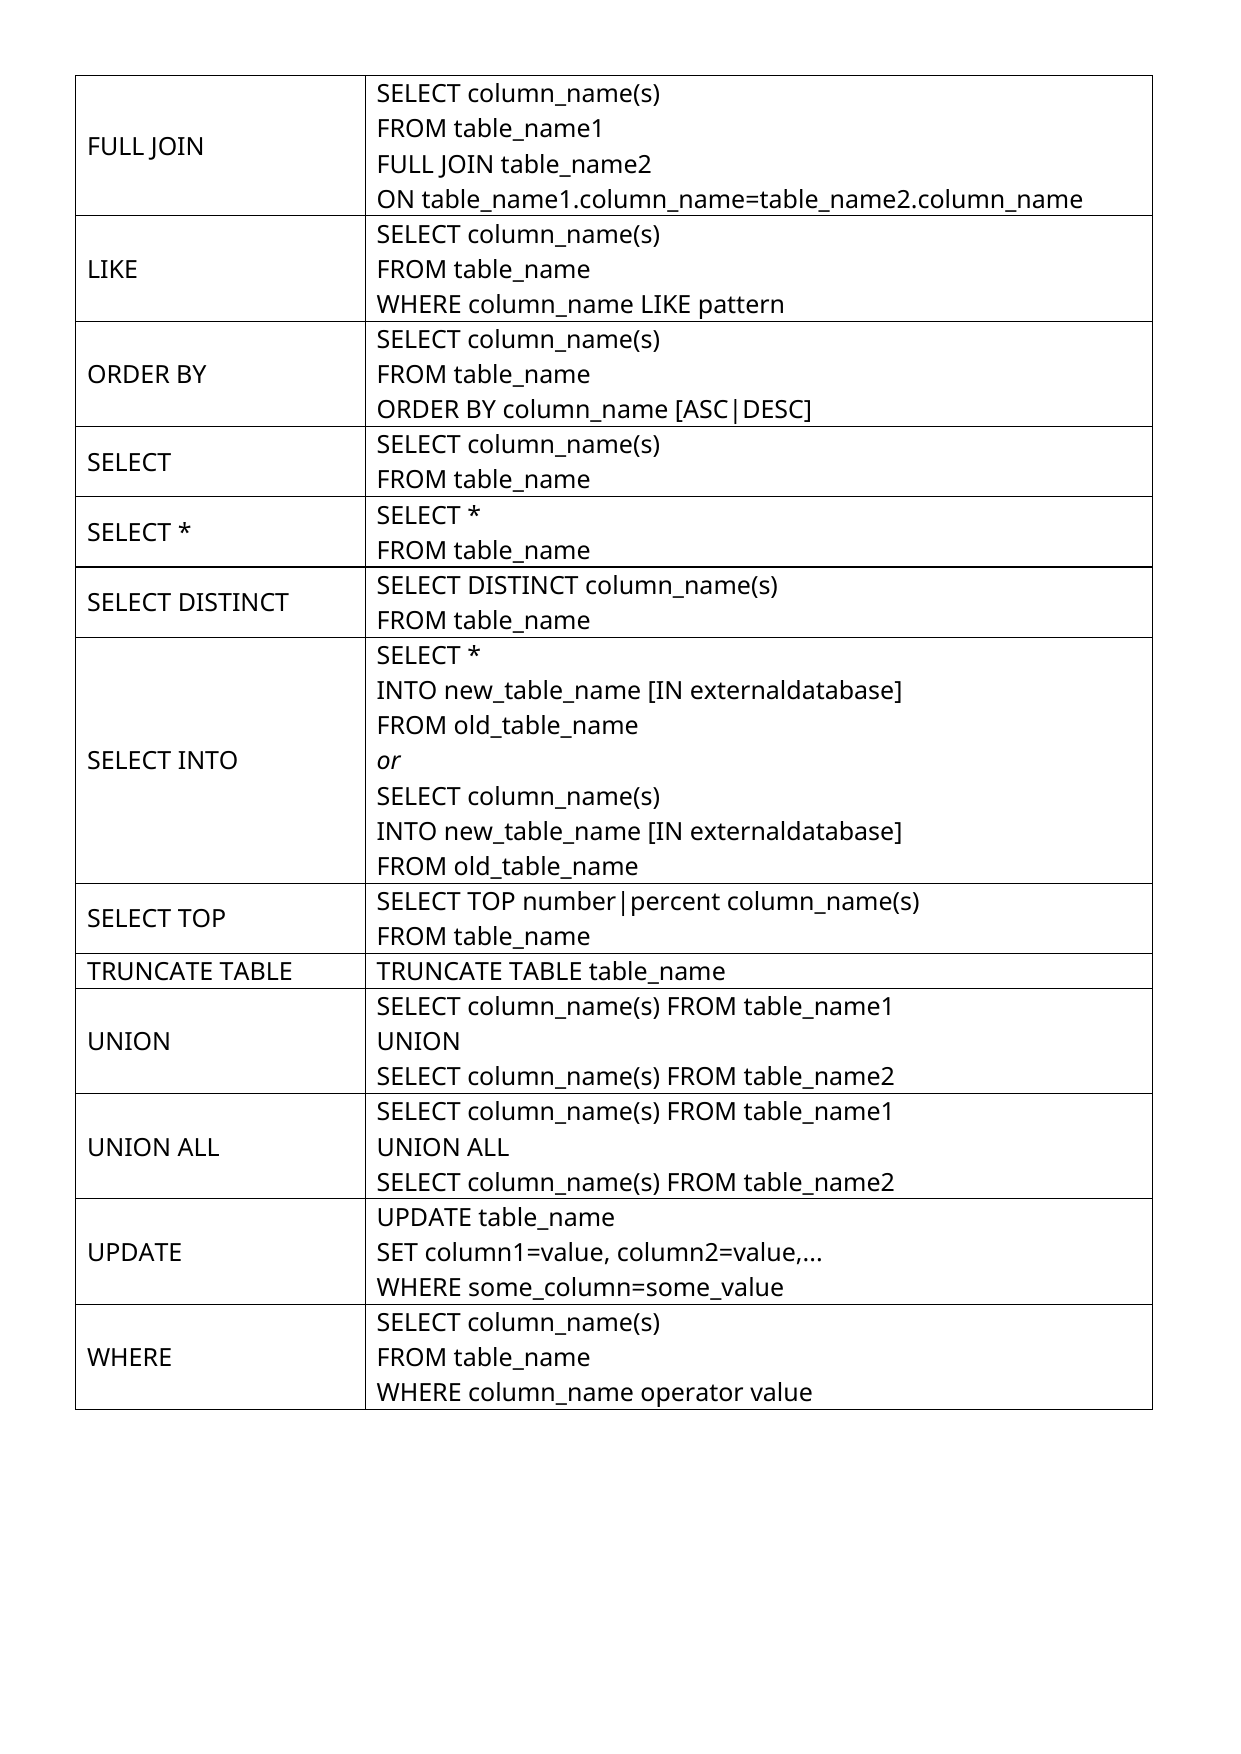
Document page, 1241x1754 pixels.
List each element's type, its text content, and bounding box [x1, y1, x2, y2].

table_cell SELECT column_name(s) [366, 216, 1152, 251]
table_cell FULL JOIN [76, 76, 365, 215]
table_cell SELECT column_name(s) [366, 777, 1152, 812]
table_cell SELECT column_name(s) FROM table_name1 [366, 989, 1152, 1023]
table_cell TRUNCATE TABLE [76, 954, 365, 988]
table_cell SELECT column_name(s) [366, 322, 1152, 356]
table_cell WHERE column_name LIKE pattern [366, 286, 1152, 321]
table_cell UNION [76, 989, 365, 1093]
table_cell SELECT * [366, 638, 1152, 672]
table_cell FROM table_name [366, 251, 1152, 286]
table_cell FROM old_table_name [366, 707, 1152, 742]
table_cell FROM old_table_name [366, 847, 1152, 882]
table_cell UNION ALL [76, 1094, 365, 1198]
table_cell SELECT TOP [76, 884, 365, 953]
table_cell SELECT TOP number|percent column_name(s) [366, 884, 1152, 917]
table_cell FROM table_name [366, 531, 1152, 566]
table_cell FROM table_name [366, 356, 1152, 391]
table_cell WHERE column_name operator value [366, 1374, 1152, 1409]
table_cell FROM table_name1 [366, 110, 1152, 145]
table_cell or [366, 742, 1152, 777]
table_cell SELECT column_name(s) FROM table_name2 [366, 1163, 1152, 1198]
table_cell SELECT column_name(s) [366, 1305, 1152, 1339]
table_cell ORDER BY [76, 322, 365, 426]
table_cell FULL JOIN table_name2 [366, 145, 1152, 180]
table_cell FROM table_name [366, 602, 1152, 637]
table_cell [366, 180, 1152, 215]
table_cell SELECT [76, 427, 365, 496]
table_cell SELECT column_name(s) [366, 76, 1152, 110]
table_cell SELECT * [76, 497, 365, 566]
table_cell SELECT INTO [76, 638, 365, 882]
table_cell FROM table_name [366, 1339, 1152, 1374]
table_cell SET column1=value, column2=value,... [366, 1234, 1152, 1268]
table_cell SELECT column_name(s) FROM table_name1 [366, 1094, 1152, 1128]
table_cell INTO new_table_name [IN externaldatabase] [366, 812, 1152, 847]
table_cell TRUNCATE TABLE table_name [366, 954, 1152, 988]
table_cell SELECT * [366, 497, 1152, 531]
table_cell SELECT DISTINCT [76, 568, 365, 637]
table_cell INTO new_table_name [IN externaldatabase] [366, 672, 1152, 707]
table_cell UNION [366, 1023, 1152, 1058]
table_cell LIKE [76, 216, 365, 321]
table_cell FROM table_name [366, 918, 1152, 953]
table_cell UPDATE [76, 1199, 365, 1304]
table_cell UPDATE table_name [366, 1199, 1152, 1233]
table_cell WHERE [76, 1305, 365, 1409]
table_cell SELECT column_name(s) FROM table_name2 [366, 1058, 1152, 1093]
table_cell FROM table_name [366, 461, 1152, 496]
table_cell SELECT column_name(s) [366, 427, 1152, 461]
table_cell ORDER BY column_name [ASC|DESC] [366, 391, 1152, 426]
table_cell WHERE some_column=some_value [366, 1269, 1152, 1304]
table_cell SELECT DISTINCT column_name(s) [366, 568, 1152, 602]
table_cell UNION ALL [366, 1128, 1152, 1163]
